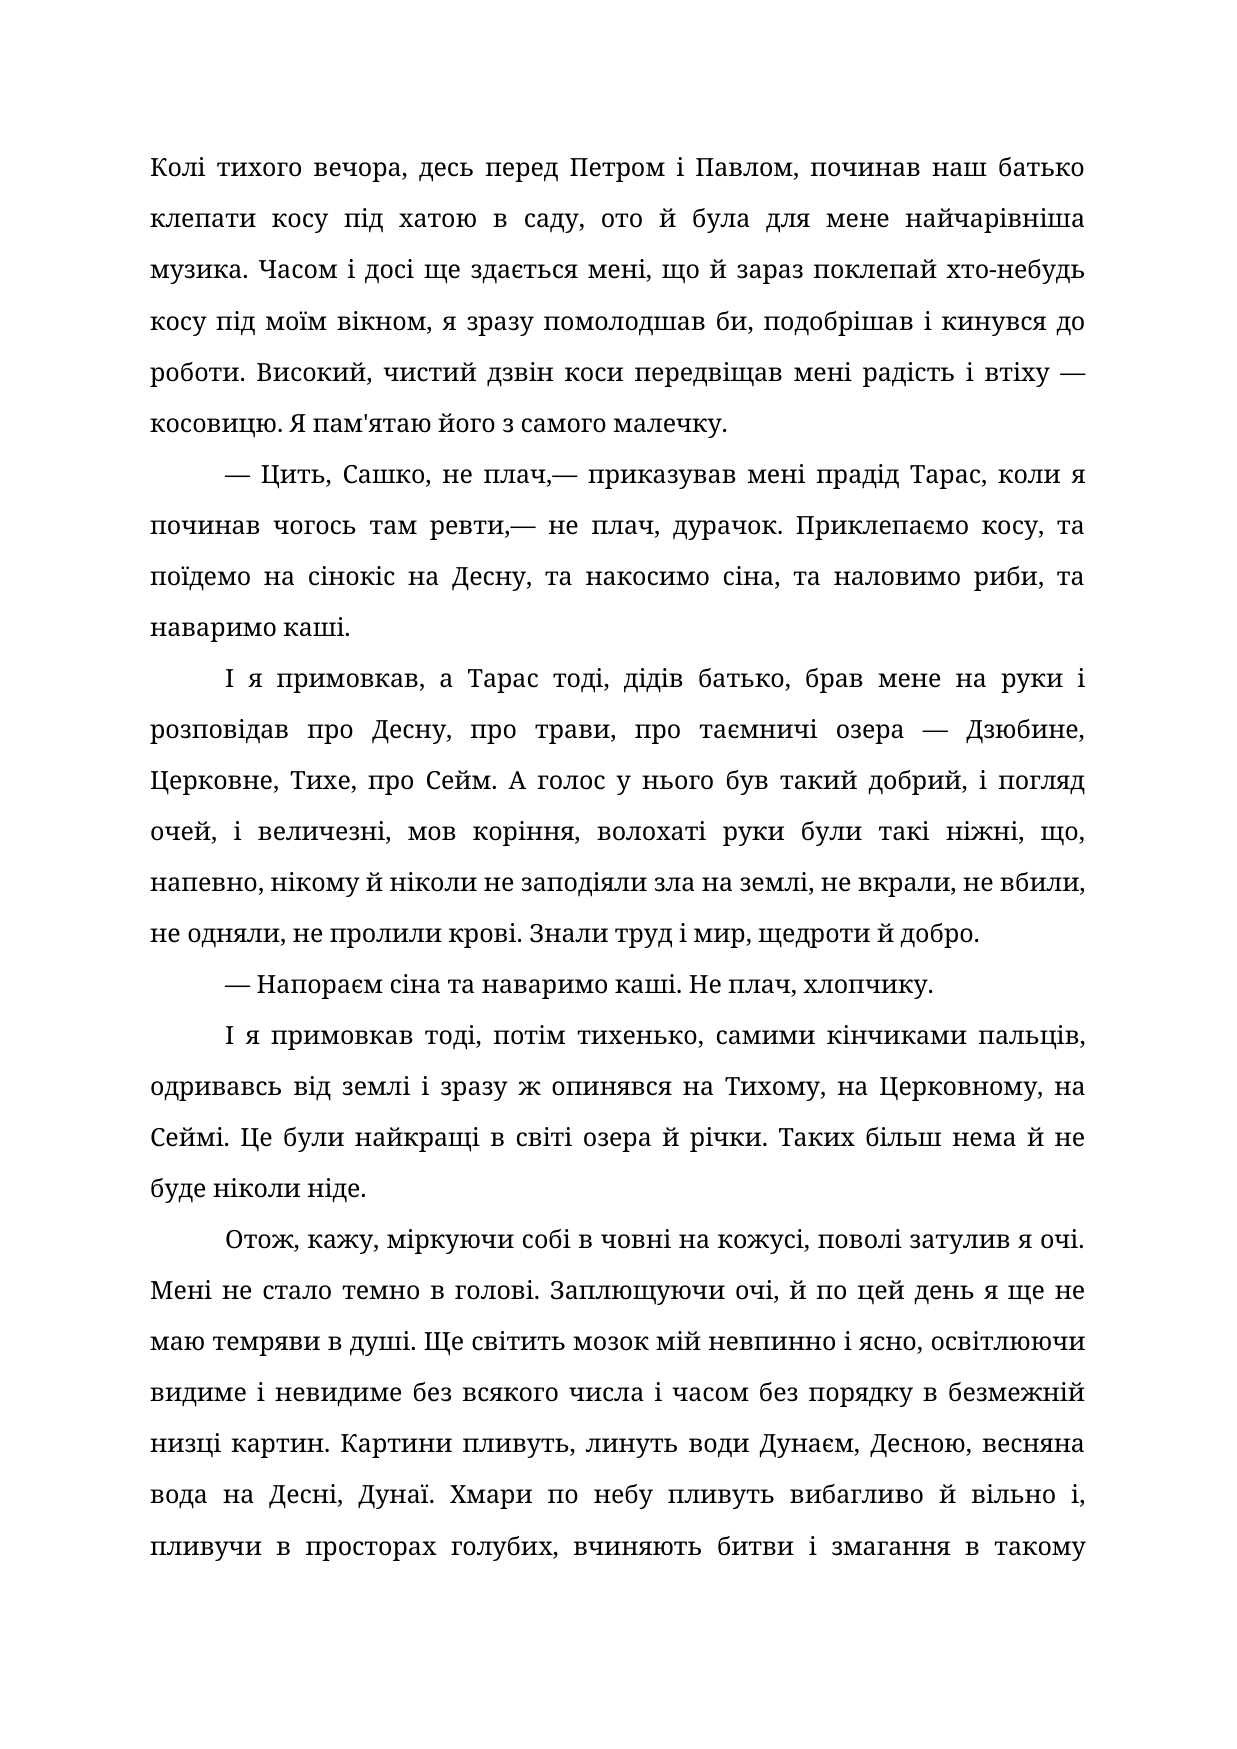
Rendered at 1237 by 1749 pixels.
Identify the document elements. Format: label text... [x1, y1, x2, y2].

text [150, 1222, 1086, 1562]
text І я примовкав, а Тарас тоді, дідів батько, брав мене на руки і розповідав про Десну, про трави, про таємничі озера — Дзюбине, Церковне, Тихе, про Сейм. А голос у нього був такий добрий, і погляд очей, і величезні, мов коріння, волохаті руки були такі ніжні, що, напевно, нікому й ніколи не заподіяли зла на землі, не вкрали, не вбили, не одняли, не пролили крові. Знали труд і мир, щедроти й добро. [150, 660, 1086, 950]
text — Напораєм сіна та наваримо каші. Не плач, хлопчику. [150, 967, 1086, 1001]
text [150, 150, 1086, 439]
text — Цить, Сашко, не плач,— приказував мені прадід Тарас, коли я починав чогось там ревти,— не плач, дурачок. Приклепаємо косу, та поїдемо на сінокіс на Десну, та накосимо сіна, та наловимо риби, та наваримо каші. [150, 456, 1086, 643]
text І я примовкав тоді, потім тихенько, самими кінчиками пальців, одривавсь від землі і зразу ж опинявся на Тихому, на Церковному, на Сеймі. Це були найкращі в світі озера й річки. Таких більш нема й не буде ніколи ніде. [150, 1018, 1086, 1205]
